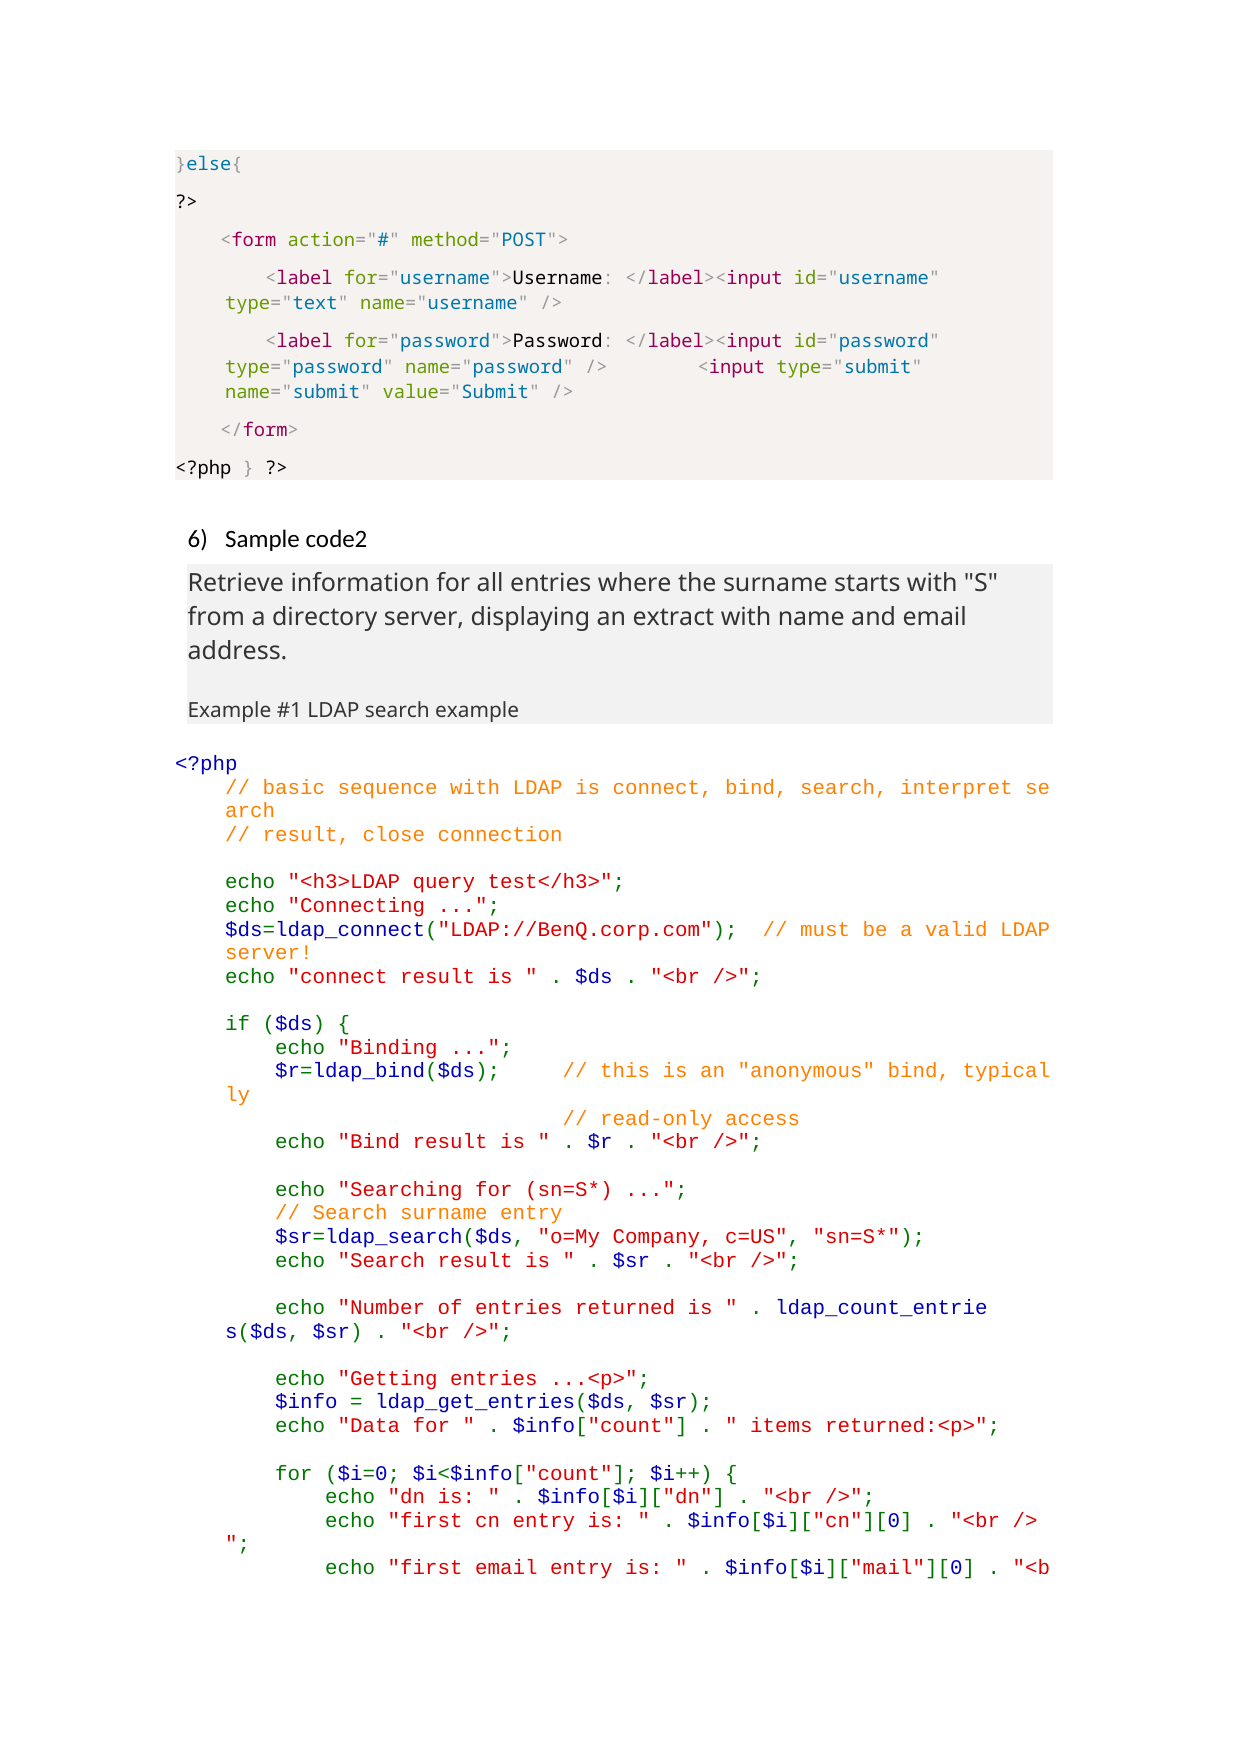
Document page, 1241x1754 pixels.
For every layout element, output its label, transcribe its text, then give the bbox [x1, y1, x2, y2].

text <?php } ?> [175, 455, 1053, 480]
text ?> [175, 188, 1053, 213]
list Sample code2 [187, 523, 1053, 554]
text <form action="#" method="POST"> [175, 226, 1053, 252]
text }else{ [175, 150, 1053, 176]
text Example #1 LDAP search example [187, 696, 1053, 724]
text Retrieve information for all entries where the surname starts with "S" from a directory server, displaying an extract with name and email address. [187, 564, 1053, 666]
text </form> [175, 417, 1053, 442]
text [175, 753, 1053, 1581]
text <label for="username">Username: </label><input id="username" type="text" name="username" /> [175, 264, 1053, 315]
text <label for="password">Password: </label><input id="password" type="password" name="password" /> <input type="submit" name="submit" value="Submit" /> [175, 328, 1053, 404]
